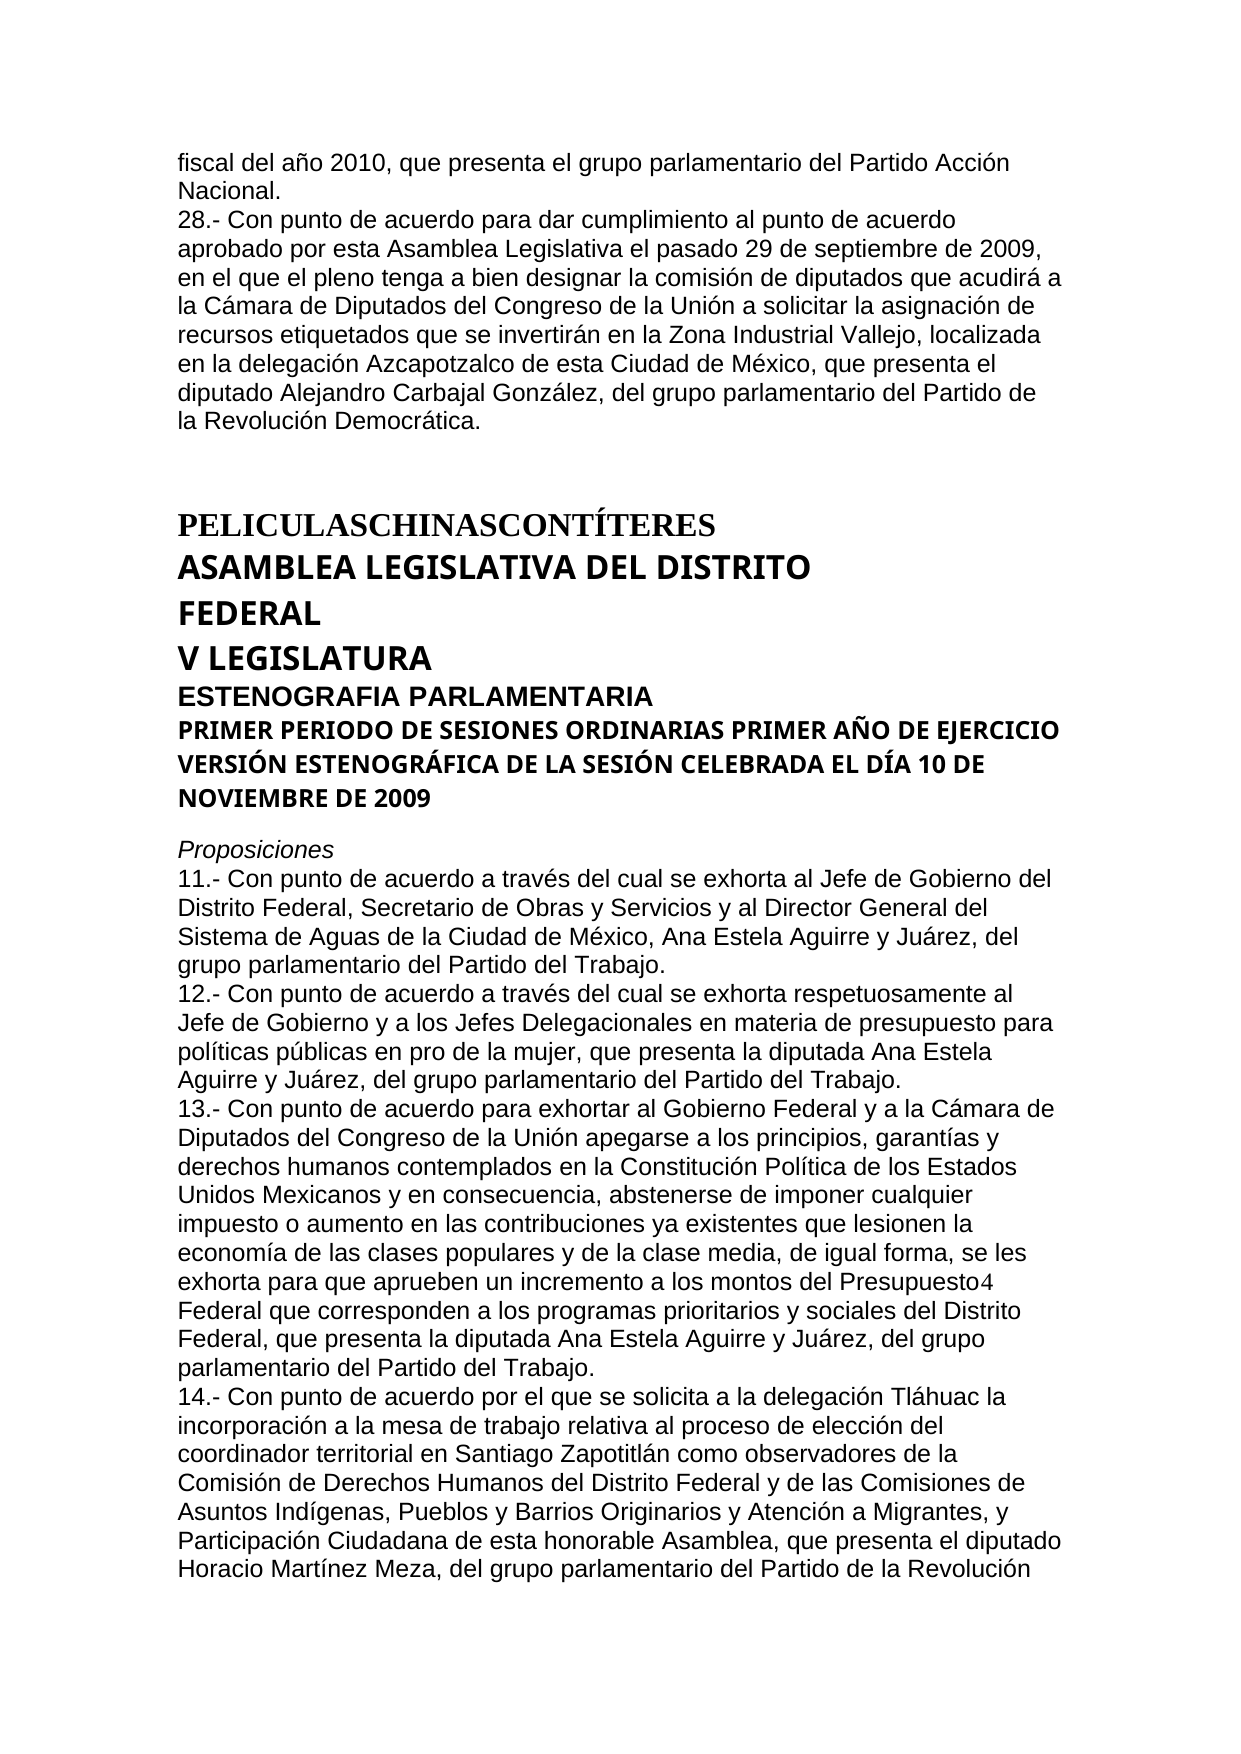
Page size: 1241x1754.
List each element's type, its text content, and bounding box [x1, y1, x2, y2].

text 12.- Con punto de acuerdo a través del cual se exhorta respetuosamente al Jefe de Gobierno y a los Jefes Delegacionales en materia de presupuesto para políticas públicas en pro de la mujer, que presenta la diputada Ana Estela Aguirre y Juárez, del grupo parlamentario del Partido del Trabajo. [177, 979, 1063, 1094]
text 11.- Con punto de acuerdo a través del cual se exhorta al Jefe de Gobierno del Distrito Federal, Secretario de Obras y Servicios y al Director General del Sistema de Aguas de la Ciudad de México, Ana Estela Aguirre y Juárez, del grupo parlamentario del Partido del Trabajo. [177, 864, 1063, 979]
text 13.- Con punto de acuerdo para exhortar al Gobierno Federal y a la Cámara de Diputados del Congreso de la Unión apegarse a los principios, garantías y derechos humanos contemplados en la Constitución Política de los Estados Unidos Mexicanos y en consecuencia, abstenerse de imponer cualquier impuesto o aumento en las contribuciones ya existentes que lesionen la economía de las clases populares y de la clase media, de igual forma, se les exhorta para que aprueben un incremento a los montos del Presupuesto4 [177, 1094, 1063, 1296]
text V LEGISLATURA [177, 635, 1063, 680]
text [177, 148, 1063, 205]
text Proposiciones [177, 836, 1063, 864]
text FEDERAL [177, 589, 1063, 635]
text Federal que corresponden a los programas prioritarios y sociales del Distrito Federal, que presenta la diputada Ana Estela Aguirre y Juárez, del grupo parlamentario del Partido del Trabajo. [177, 1296, 1063, 1382]
text PRIMER PERIODO DE SESIONES ORDINARIAS PRIMER AÑO DE EJERCICIO [177, 712, 1063, 747]
text ESTENOGRAFIA PARLAMENTARIA [177, 680, 1063, 712]
text ASAMBLEA LEGISLATIVA DEL DISTRITO [177, 544, 1063, 589]
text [177, 1382, 1063, 1583]
text 28.- Con punto de acuerdo para dar cumplimiento al punto de acuerdo aprobado por esta Asamblea Legislativa el pasado 29 de septiembre de 2009, en el que el pleno tenga a bien designar la comisión de diputados que acudirá a la Cámara de Diputados del Congreso de la Unión a solicitar la asignación de recursos etiquetados que se invertirán en la Zona Industrial Vallejo, localizada en la delegación Azcapotzalco de esta Ciudad de México, que presenta el diputado Alejandro Carbajal González, del grupo parlamentario del Partido de la Revolución Democrática. [177, 205, 1063, 435]
text PELICULASCHINASCONTÍTERES [177, 506, 1063, 544]
text VERSIÓN ESTENOGRÁFICA DE LA SESIÓN CELEBRADA EL DÍA 10 DE NOVIEMBRE DE 2009 [177, 747, 1063, 815]
